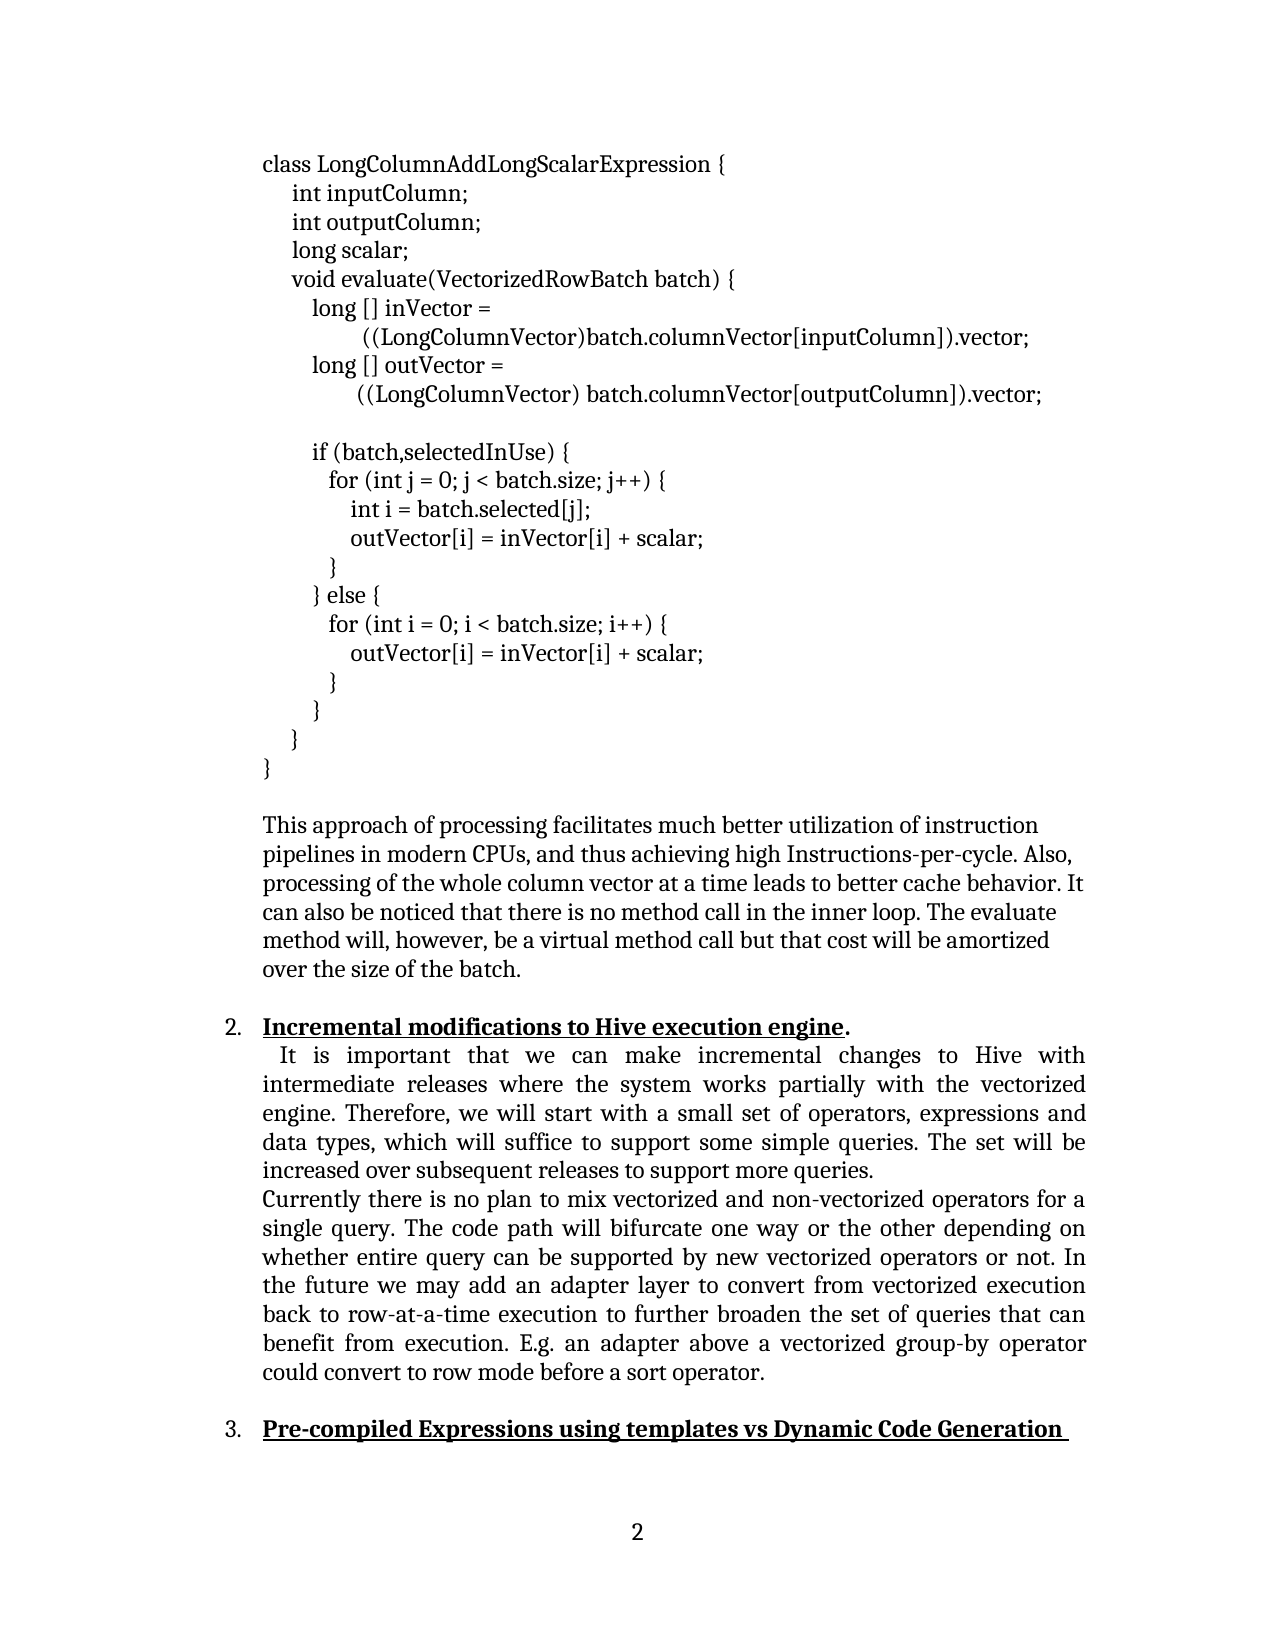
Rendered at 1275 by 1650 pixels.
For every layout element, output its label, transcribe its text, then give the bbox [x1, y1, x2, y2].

list It is important that we can make incremental changes to Hive with intermediate releases where the system works partially with the vectorized engine. Therefore, we will start with a small set of operators, expressions and data types, which will suffice to support some simple queries. The set will be increased over subsequent releases to support more queries. [262, 1041, 1087, 1185]
list } [262, 725, 1087, 754]
list for (int i = 0; i < batch.size; i++) { [262, 610, 1087, 639]
list outVector[i] = inVector[i] + scalar; [262, 639, 1087, 667]
list outVector[i] = inVector[i] + scalar; [262, 524, 1087, 552]
list Pre-compiled Expressions using templates vs Dynamic Code Generation [225, 1415, 1087, 1444]
list This approach of processing facilitates much better utilization of instruction pipelines in modern CPUs, and thus achieving high Instructions-per-cycle. Also, processing of the whole column vector at a time leads to better cache behavior. It can also be noticed that there is no method call in the inner loop. The evaluate method will, however, be a virtual method call but that cost will be amortized over the size of the batch. [262, 811, 1087, 984]
text void evaluate(VectorizedRowBatch batch) { [187, 265, 1087, 294]
list } [262, 696, 1087, 725]
list } [262, 552, 1087, 581]
list class LongColumnAddLongScalarExpression { [262, 150, 1087, 179]
list if (batch,selectedInUse) { [262, 437, 1087, 466]
list Currently there is no plan to mix vectorized and non-vectorized operators for a single query. The code path will bifurcate one way or the other depending on whether entire query can be supported by new vectorized operators or not. In the future we may add an adapter layer to convert from vectorized execution back to row-at-a-time execution to further broaden the set of queries that can benefit from execution. E.g. an adapter above a vectorized group-by operator could convert to row mode before a sort operator. [262, 1185, 1087, 1386]
list } [262, 667, 1087, 696]
list Incremental modifications to Hive execution engine. [225, 1012, 1087, 1041]
list } [262, 754, 1087, 782]
list } else { [262, 581, 1087, 610]
list ((LongColumnVector) batch.columnVector[outputColumn]).vector; [262, 380, 1087, 409]
list for (int j = 0; j < batch.size; j++) { [262, 466, 1087, 495]
list int i = batch.selected[j]; [262, 495, 1087, 524]
list long [] inVector = [262, 294, 1087, 322]
text int outputColumn; [187, 207, 1087, 236]
list ((LongColumnVector)batch.columnVector[inputColumn]).vector; [262, 322, 1087, 351]
list long [] outVector = [262, 351, 1087, 380]
text long scalar; [187, 236, 1087, 265]
text int inputColumn; [187, 179, 1087, 207]
